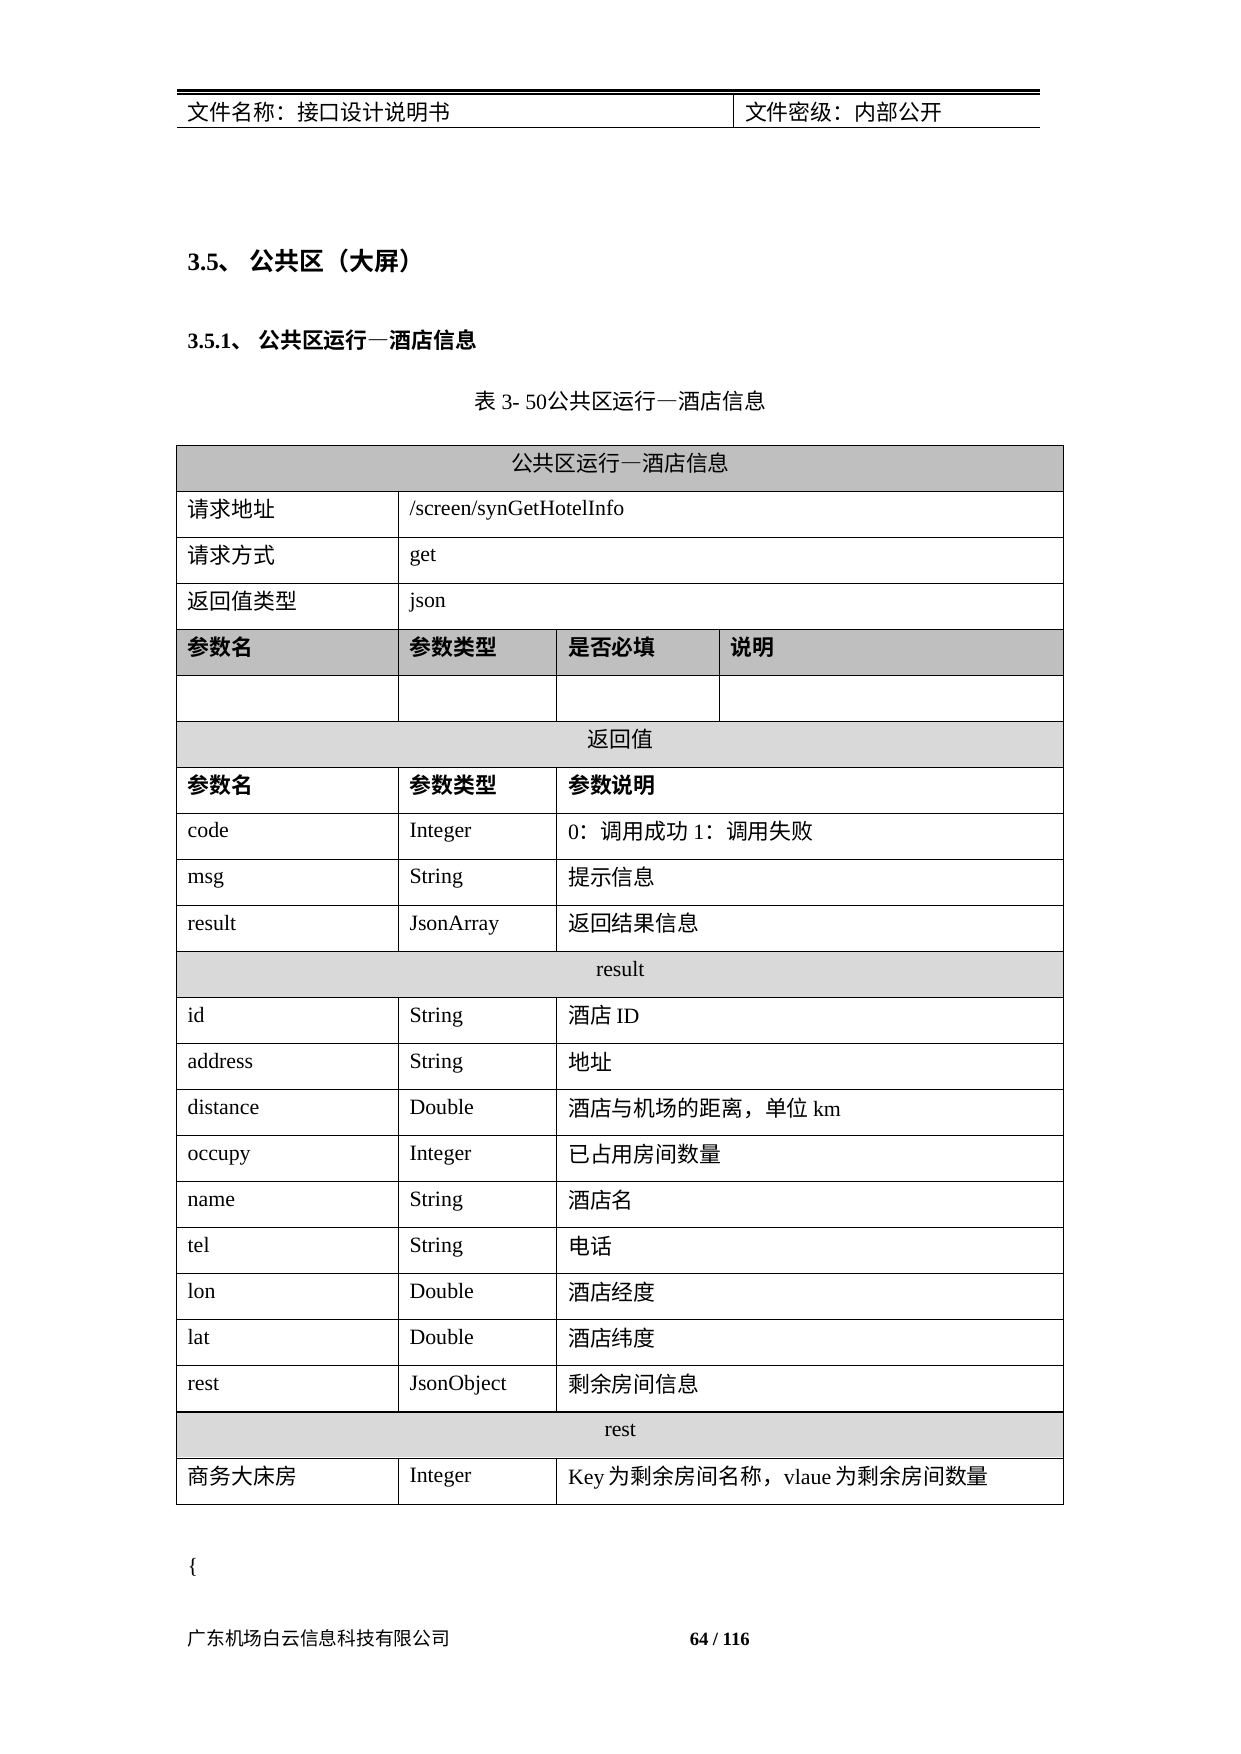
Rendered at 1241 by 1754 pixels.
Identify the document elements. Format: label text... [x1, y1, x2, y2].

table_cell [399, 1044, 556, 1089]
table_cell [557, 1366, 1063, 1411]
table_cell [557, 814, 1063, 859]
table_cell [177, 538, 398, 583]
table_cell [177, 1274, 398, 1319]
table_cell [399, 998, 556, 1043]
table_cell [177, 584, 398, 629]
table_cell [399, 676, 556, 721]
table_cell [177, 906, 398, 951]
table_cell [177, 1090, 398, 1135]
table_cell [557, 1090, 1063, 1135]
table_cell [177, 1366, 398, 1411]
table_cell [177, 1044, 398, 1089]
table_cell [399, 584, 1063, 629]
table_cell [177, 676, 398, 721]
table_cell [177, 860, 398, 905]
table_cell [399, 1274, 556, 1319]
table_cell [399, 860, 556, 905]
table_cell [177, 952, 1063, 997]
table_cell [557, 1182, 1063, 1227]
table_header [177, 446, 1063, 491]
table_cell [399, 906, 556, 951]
subtitle 公共区运行—酒店信息 [187, 323, 1053, 355]
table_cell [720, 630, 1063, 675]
text { [187, 1549, 1053, 1582]
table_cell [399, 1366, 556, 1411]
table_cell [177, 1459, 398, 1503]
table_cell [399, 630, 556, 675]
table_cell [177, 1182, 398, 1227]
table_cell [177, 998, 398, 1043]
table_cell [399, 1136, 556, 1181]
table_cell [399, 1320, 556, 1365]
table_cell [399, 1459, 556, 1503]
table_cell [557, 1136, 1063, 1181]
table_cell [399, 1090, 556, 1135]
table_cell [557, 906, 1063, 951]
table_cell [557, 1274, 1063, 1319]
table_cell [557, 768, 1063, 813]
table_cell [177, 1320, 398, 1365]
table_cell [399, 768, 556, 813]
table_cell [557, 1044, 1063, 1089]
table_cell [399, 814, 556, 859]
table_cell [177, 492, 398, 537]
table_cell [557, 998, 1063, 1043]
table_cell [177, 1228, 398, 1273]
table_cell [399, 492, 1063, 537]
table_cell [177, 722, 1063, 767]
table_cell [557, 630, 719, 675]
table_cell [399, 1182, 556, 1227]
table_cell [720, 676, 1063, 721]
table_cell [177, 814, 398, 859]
text 表 3- 50公共区运行—酒店信息 [187, 384, 1053, 416]
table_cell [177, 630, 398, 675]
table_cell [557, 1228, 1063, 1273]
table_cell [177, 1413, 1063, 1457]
subtitle 公共区（大屏） [187, 227, 1053, 292]
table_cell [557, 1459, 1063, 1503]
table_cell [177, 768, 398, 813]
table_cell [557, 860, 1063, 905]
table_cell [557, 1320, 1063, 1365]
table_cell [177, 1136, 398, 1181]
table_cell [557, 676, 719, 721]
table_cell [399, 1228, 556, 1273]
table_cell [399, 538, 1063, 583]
